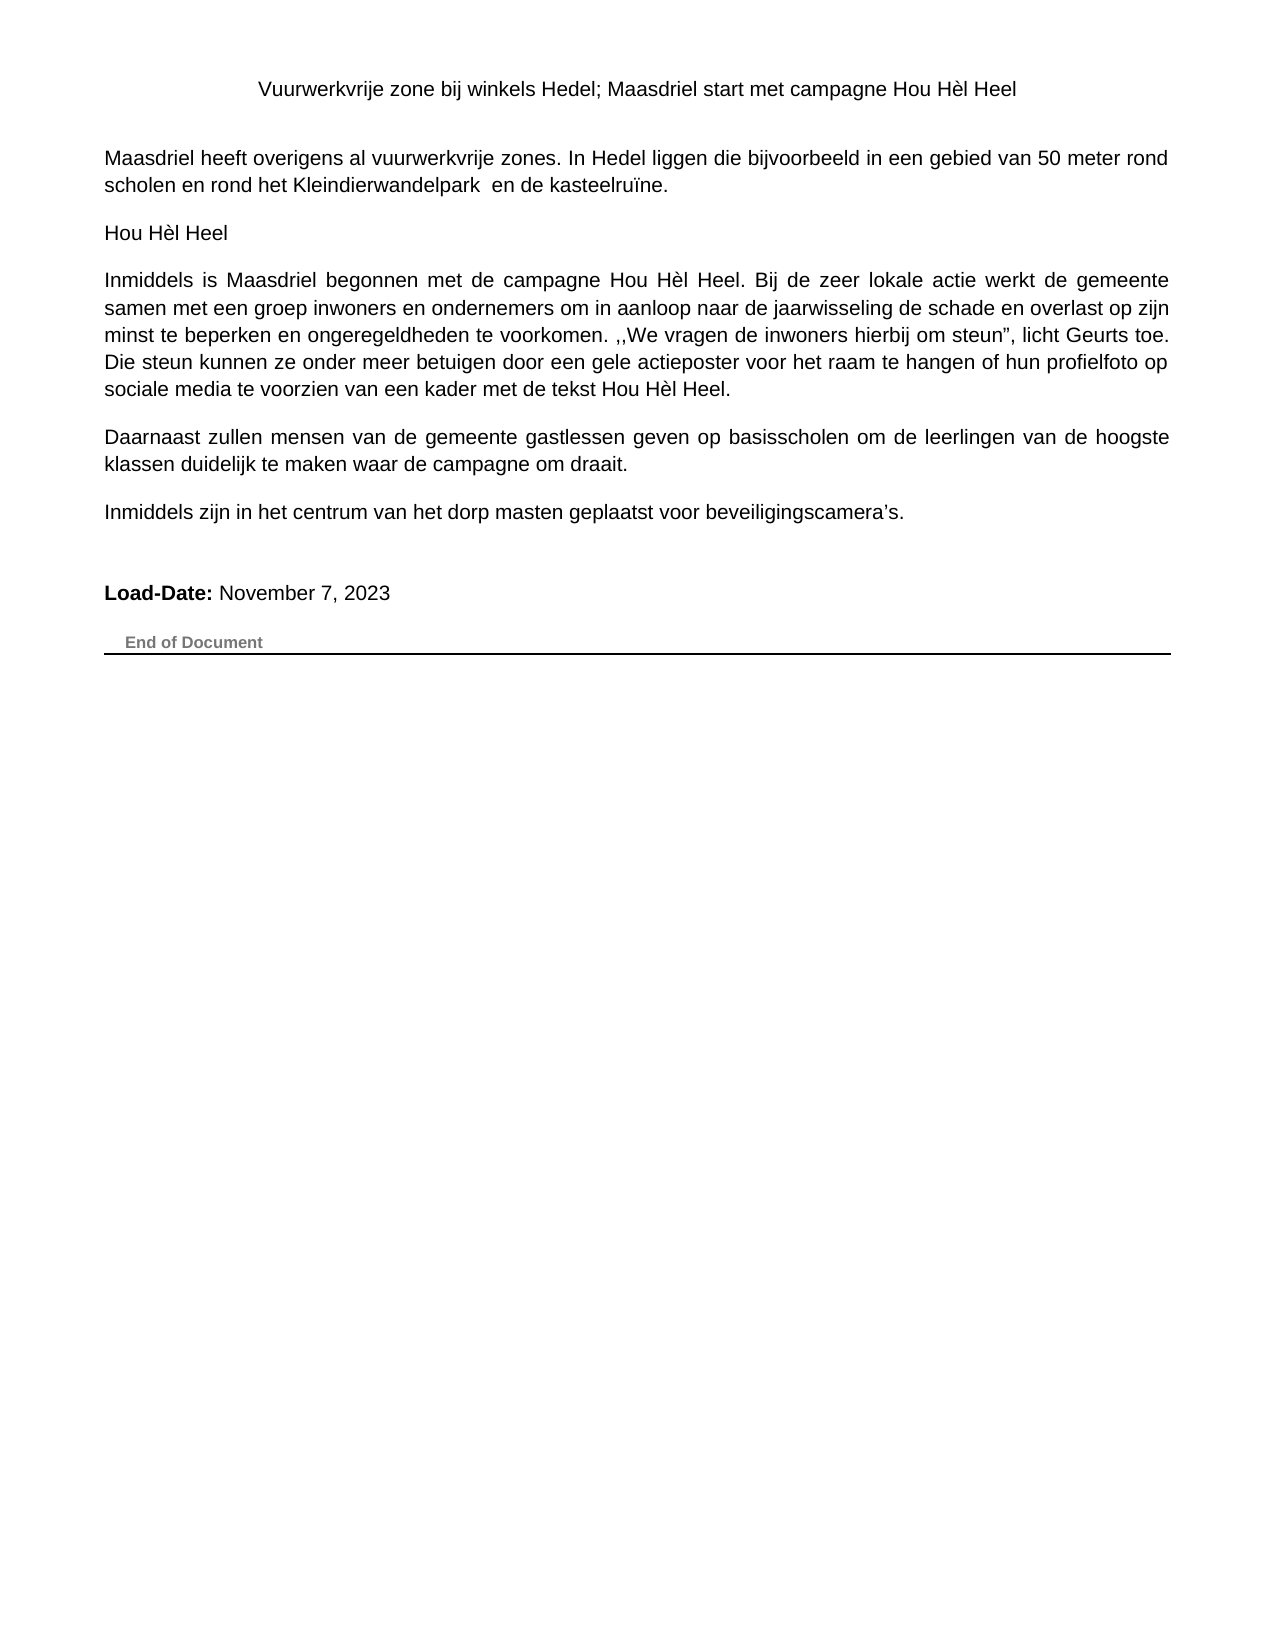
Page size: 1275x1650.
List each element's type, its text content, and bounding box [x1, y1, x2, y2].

text Daarnaast zullen mensen van de gemeente gastlessen geven op basisscholen om de leerlingen van de hoogste klassen duidelijk te maken waar de campagne om draait. [104, 421, 1171, 476]
text Inmiddels is Maasdriel begonnen met de campagne Hou Hèl Heel. Bij de zeer lokale actie werkt de gemeente samen met een groep inwoners en ondernemers om in aanloop naar de jaarwisseling de schade en overlast op zijn minst te beperken en ongeregeldheden te voorkomen. ,,We vragen de inwoners hierbij om steun”, licht Geurts toe. Die steun kunnen ze onder meer betuigen door een gele actieposter voor het raam te hangen of hun profielfoto op sociale media te voorzien van een kader met de tekst Hou Hèl Heel. [104, 265, 1171, 401]
text Inmiddels zijn in het centrum van het dorp masten geplaatst voor beveiligingscamera’s. [104, 496, 1171, 523]
text Maasdriel heeft overigens al vuurwerkvrije zones. In Hedel liggen die bijvoorbeeld in een gebied van 50 meter rond scholen en rond het Kleindierwandelpark en de kasteelruïne. [104, 142, 1171, 196]
text Hou Hèl Heel [104, 217, 1171, 244]
text Load-Date: November 7, 2023 [104, 548, 1171, 604]
text End of Document [125, 633, 1171, 652]
